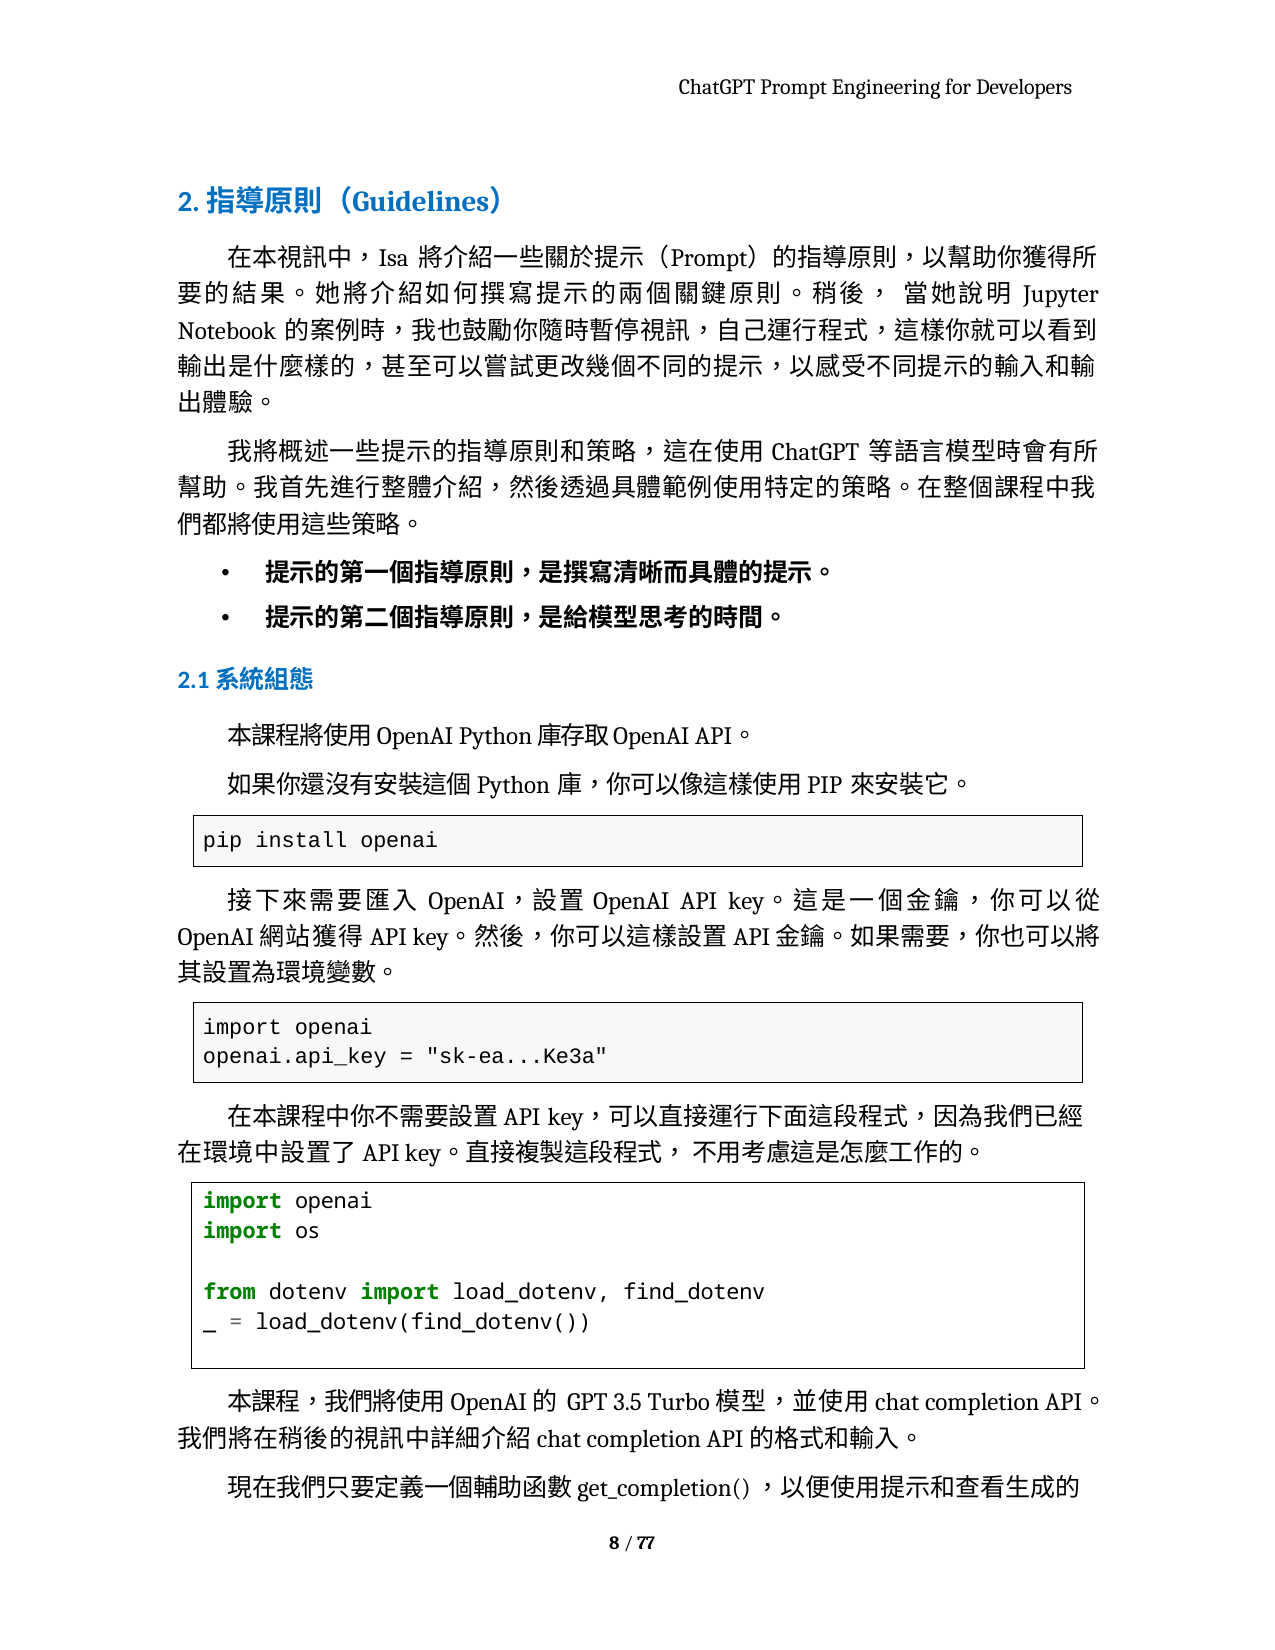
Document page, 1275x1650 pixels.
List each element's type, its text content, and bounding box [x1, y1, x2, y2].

list 提示的第二個指導原則，是給模型思考的時間。 [221, 590, 1135, 636]
subtitle 我將概述一些提示的指導原則和策略，這在使用 ChatGPT 等語言模型時會有所幫助。我首先進行整體介紹，然後透過具體範例使用特定的策略。在整個課程中我們都將使用這些策略。 [177, 432, 1098, 540]
subtitle 在本視訊中，Isa 將介紹一些關於提示（Prompt）的指導原則，以幫助你獲得所要的結果。她將介紹如何撰寫提示的兩個關鍵原則。稍後， 當她說明 Jupyter Notebook 的案例時，我也鼓勵你隨時暫停視訊，自己運行程式，這樣你就可以看到輸出是什麼樣的，甚至可以嘗試更改幾個不同的提示，以感受不同提示的輸入和輸出體驗。 [177, 238, 1098, 419]
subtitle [177, 1467, 1098, 1503]
subtitle 指導原則（Guidelines） [177, 169, 1135, 222]
subtitle 在本課程中你不需要設置 API key，可以直接運行下面這段程式，因為我們已經在環境中設置了API key。直接複製這段程式， 不用考慮這是怎麼工作的。 [177, 1013, 1098, 1169]
subtitle 本課程，我們將使用 OpenAI 的GPT 3.5 Turbo 模型，並使用chat completion API。我們將在稍後的視訊中詳細介紹chat completion API 的格式和輸入。 [177, 1192, 1123, 1454]
subtitle 如果你還沒有安裝這個 Python 庫，你可以像這樣使用 PIP 來安裝它。 [227, 765, 1135, 801]
subtitle 接下來需要匯入 OpenAI，設置 OpenAI API key。這是一個金鑰，你可以從 OpenAI 網站獲得API key。然後，你可以這樣設置API 金鑰。如果需要，你也可以將其設置為環境變數。 [177, 825, 1100, 989]
subtitle 系統組態 [177, 660, 1135, 696]
subtitle 本課程將使用 OpenAI Python 庫存取 OpenAI API。 [227, 716, 1135, 752]
list 提示的第一個指導原則，是撰寫清晰而具體的提示。 [221, 545, 1135, 590]
